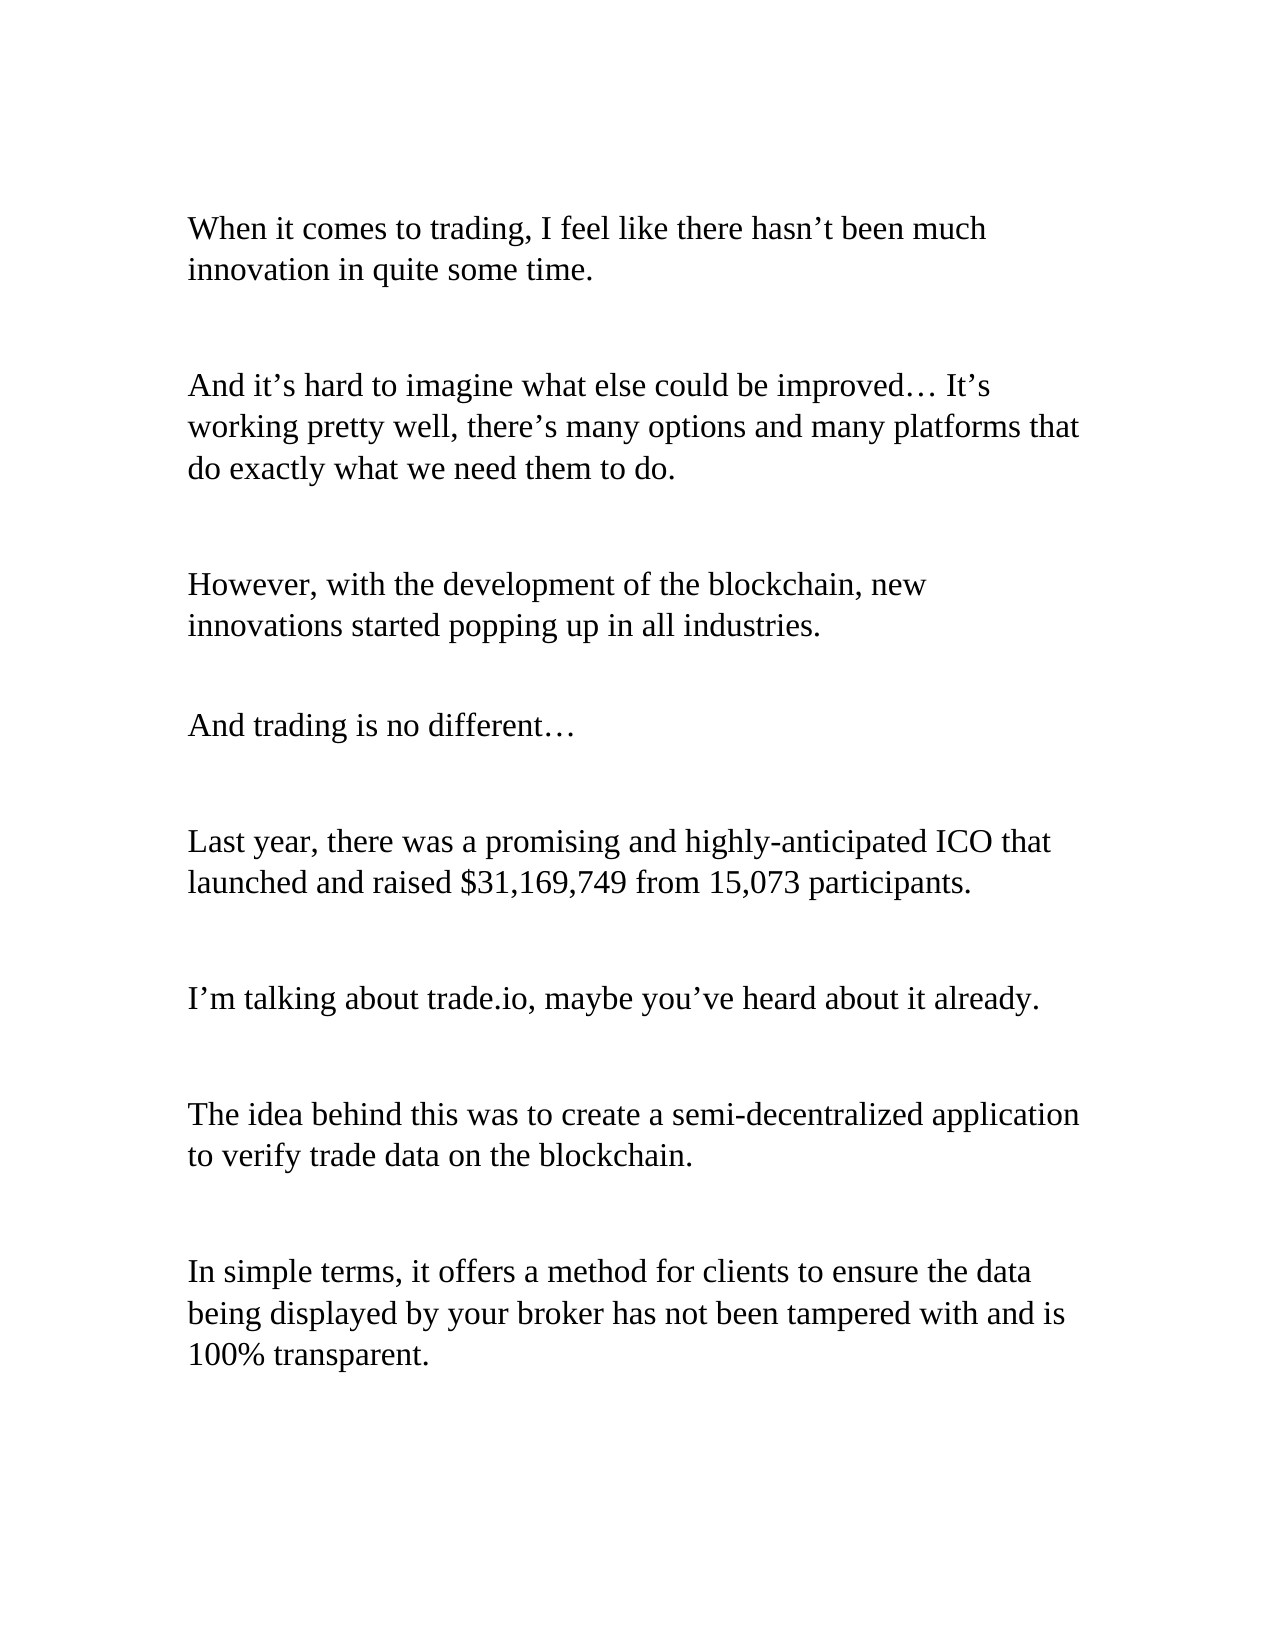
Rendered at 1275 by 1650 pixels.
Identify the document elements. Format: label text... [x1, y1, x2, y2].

text I’m talking about trade.io, maybe you’ve heard about it already. [187, 978, 1087, 1017]
text The idea behind this was to create a semi-decentralized application to verify trade data on the blockchain. [187, 1094, 1087, 1174]
text However, with the development of the blockchain, new innovations started popping up in all industries. [187, 564, 1087, 644]
text And trading is no different… [187, 663, 1087, 743]
text When it comes to trading, I feel like there hasn’t been much innovation in quite some time. [187, 208, 1087, 288]
text Last year, there was a promising and highly-anticipated ICO that launched and raised $31,169,749 from 15,073 participants. [187, 821, 1087, 901]
text And it’s hard to imagine what else could be improved… It’s working pretty well, there’s many options and many platforms that do exactly what we need them to do. [187, 365, 1087, 486]
text In simple terms, it offers a method for clients to ensure the data being displayed by your broker has not been tampered with and is 100% transparent. [187, 1252, 1087, 1373]
